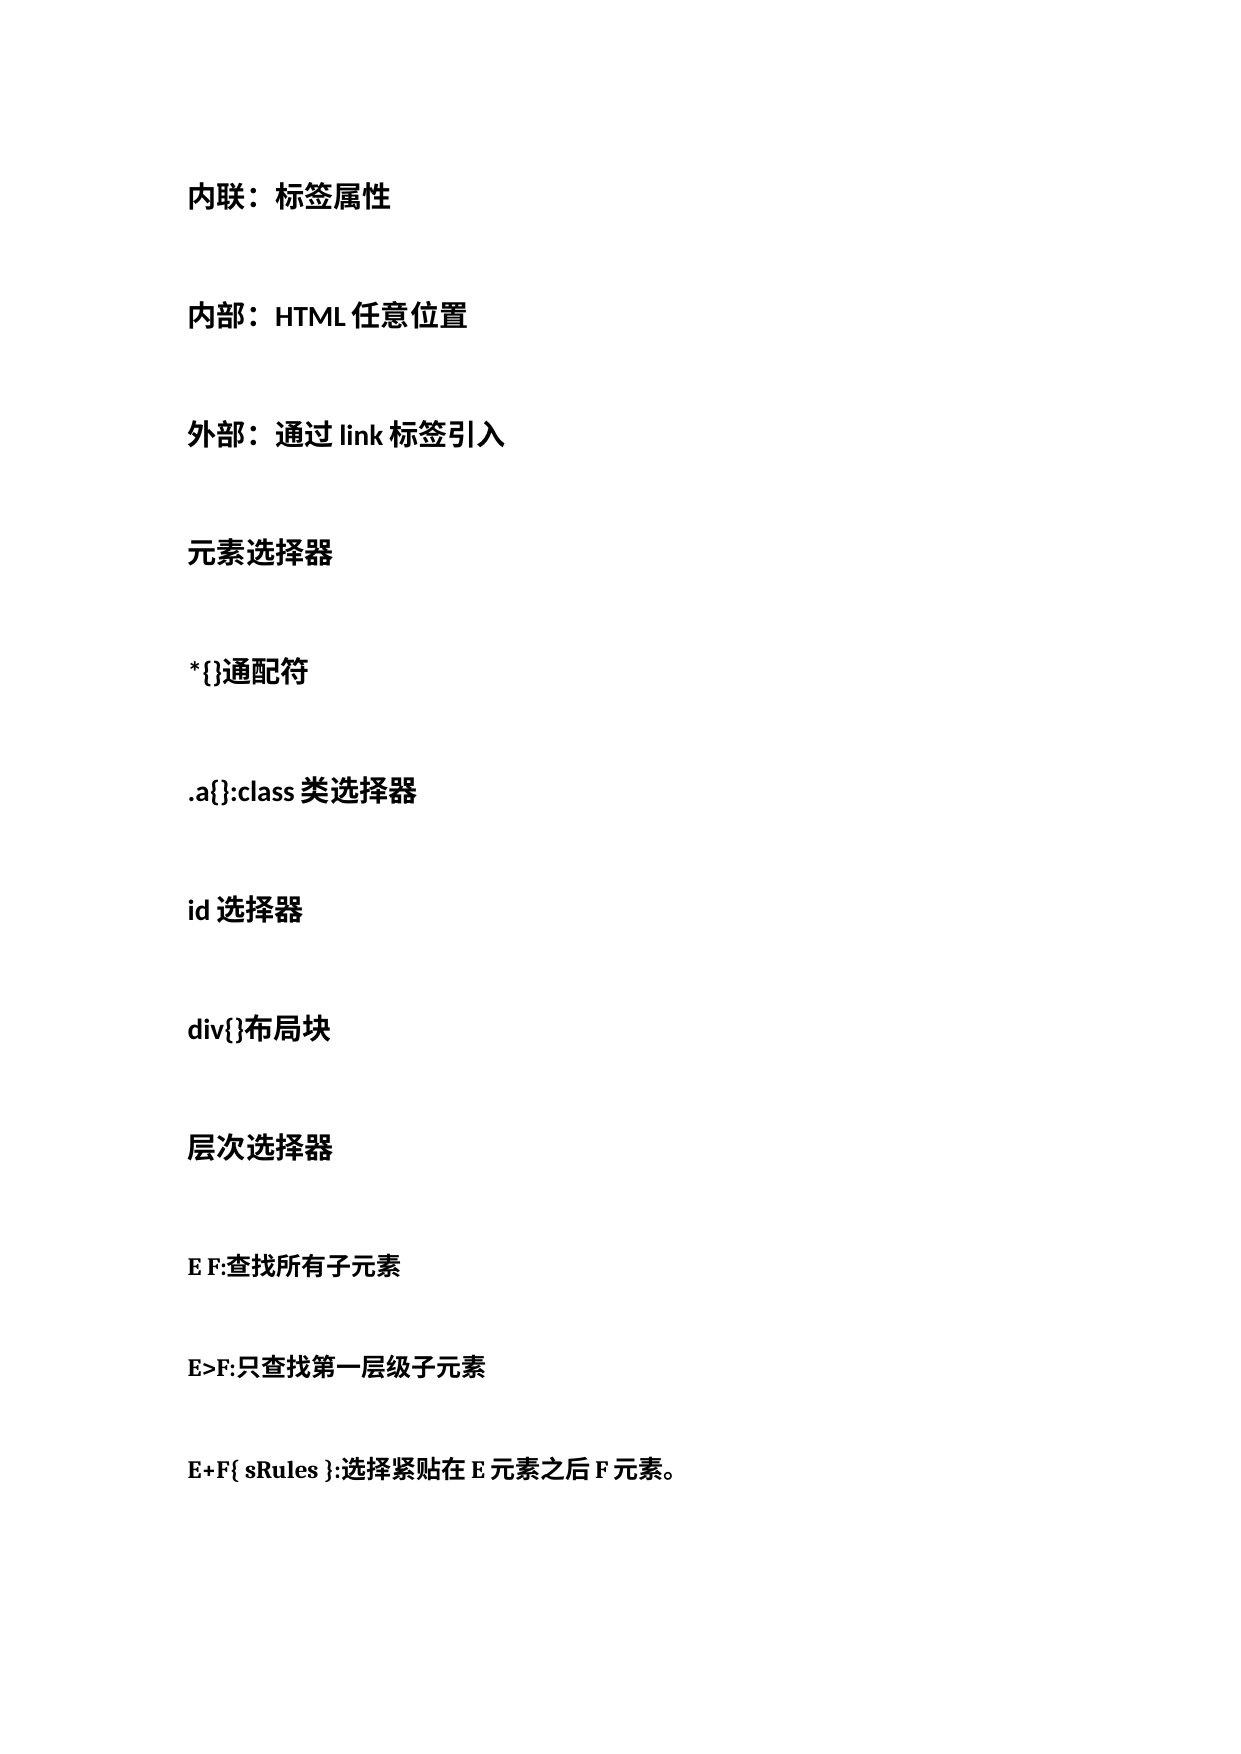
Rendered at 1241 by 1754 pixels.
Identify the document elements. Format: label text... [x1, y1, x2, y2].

text 外部：通过link标签引入 [187, 400, 1053, 465]
text id选择器 [187, 875, 1053, 940]
text E F:查找所有子元素 [187, 1232, 1053, 1297]
text *{}通配符 [187, 637, 1053, 702]
text 层次选择器 [187, 1113, 1053, 1178]
text div{}布局块 [187, 994, 1053, 1059]
text E>F:只查找第一层级子元素 [187, 1333, 1053, 1398]
text 内部：HTML任意位置 [187, 281, 1053, 346]
text 元素选择器 [187, 518, 1053, 583]
text .a{}:class类选择器 [187, 756, 1053, 821]
text E+F{ sRules }:选择紧贴在E元素之后F元素。 [187, 1435, 1053, 1500]
text 内联：标签属性 [187, 162, 1053, 227]
